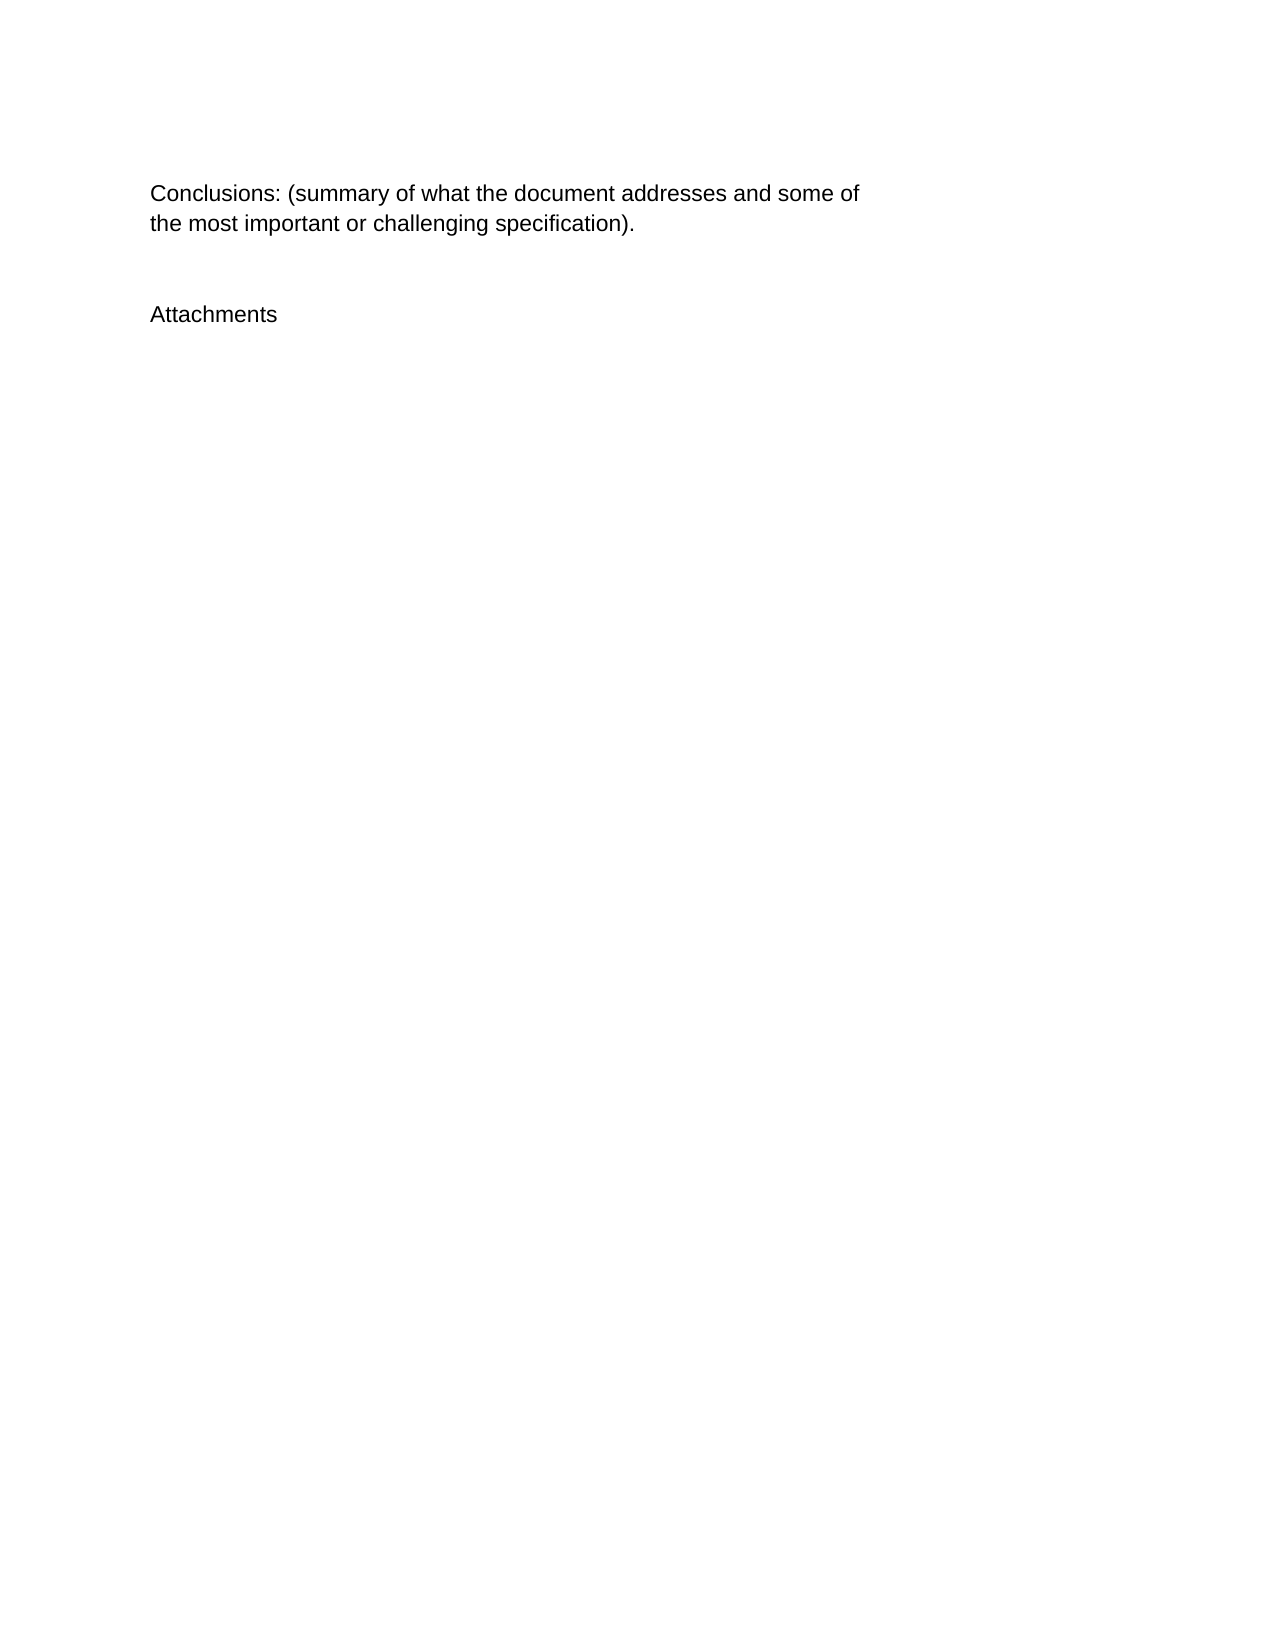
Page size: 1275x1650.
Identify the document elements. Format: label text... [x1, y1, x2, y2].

text Attachments [150, 301, 1125, 327]
text the most important or challenging specification). [150, 210, 1125, 237]
text Conclusions: (summary of what the document addresses and some of [150, 180, 1125, 207]
